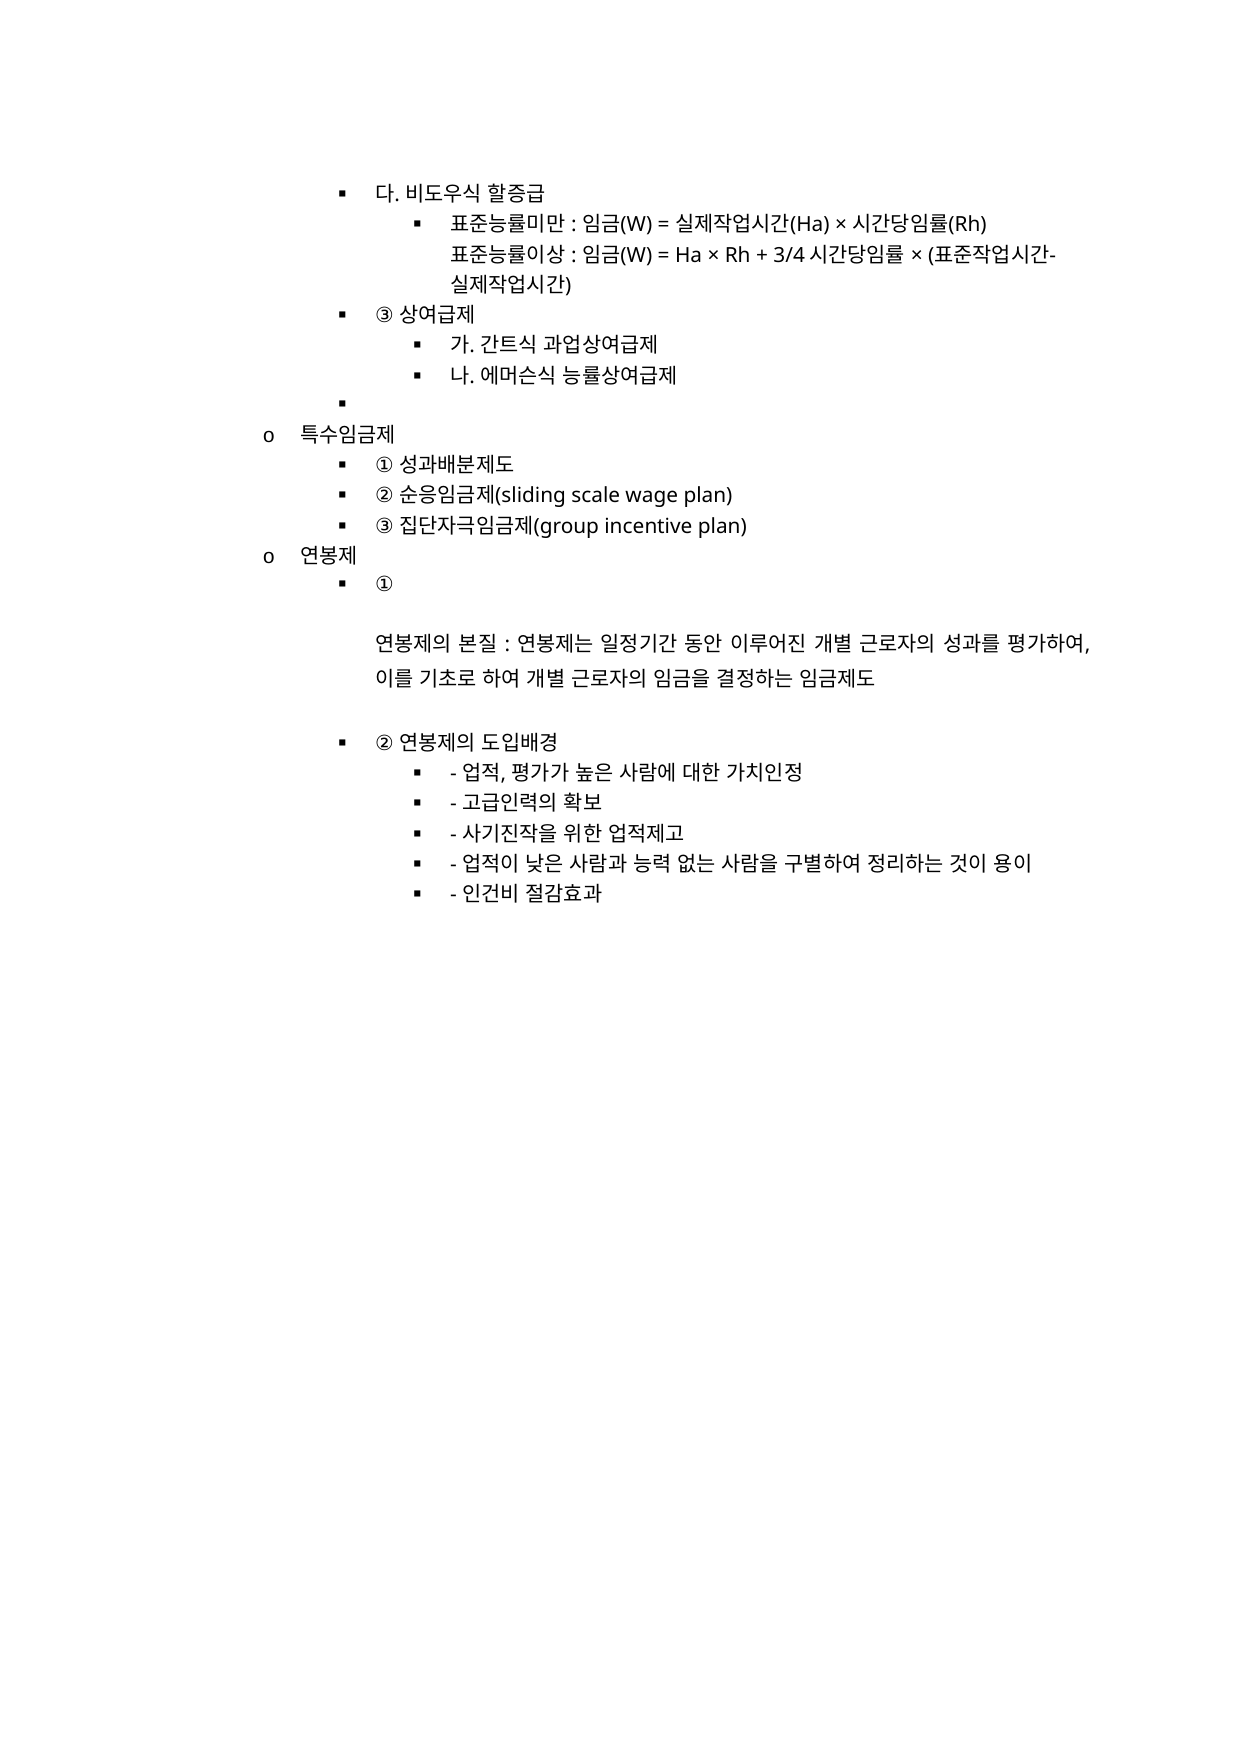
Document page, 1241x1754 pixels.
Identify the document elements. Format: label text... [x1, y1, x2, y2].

list - 업적이 낮은 사람과 능력 없는 사람을 구별하여 정리하는 것이 용이 [412, 847, 1090, 877]
list 가. 간트식 과업상여급제 [412, 329, 1090, 359]
list ① [337, 569, 1090, 598]
list - 업적, 평가가 높은 사람에 대한 가치인정 [412, 756, 1090, 786]
list 나. 에머슨식 능률상여급제 [412, 359, 1090, 389]
list 연봉제 [262, 539, 1090, 569]
list - 인건비 절감효과 [412, 877, 1090, 908]
list ② 연봉제의 도입배경 [337, 726, 1090, 756]
list ① 성과배분제도 [337, 448, 1090, 478]
list ③ 집단자극임금제(group incentive plan) [337, 509, 1090, 539]
list ③ 상여급제 [337, 298, 1090, 329]
list 특수임금제 [262, 418, 1090, 448]
text 연봉제의 본질 : 연봉제는 일정기간 동안 이루어진 개별 근로자의 성과를 평가하여, 이를 기초로 하여 개별 근로자의 임금을 결정하는 임금제도 [375, 627, 1090, 692]
list - 사기진작을 위한 업적제고 [412, 817, 1090, 847]
list ② 순응임금제(sliding scale wage plan) [337, 478, 1090, 509]
list - 고급인력의 확보 [412, 786, 1090, 817]
list 다. 비도우식 할증급 [337, 177, 1090, 207]
list 표준능률미만 : 임금(W) = 실제작업시간(Ha) × 시간당임률(Rh) 표준능률이상 : 임금(W) = Ha × Rh + 3/4시간당임률 × (표준작업시간-실제작업시간) [412, 207, 1090, 298]
